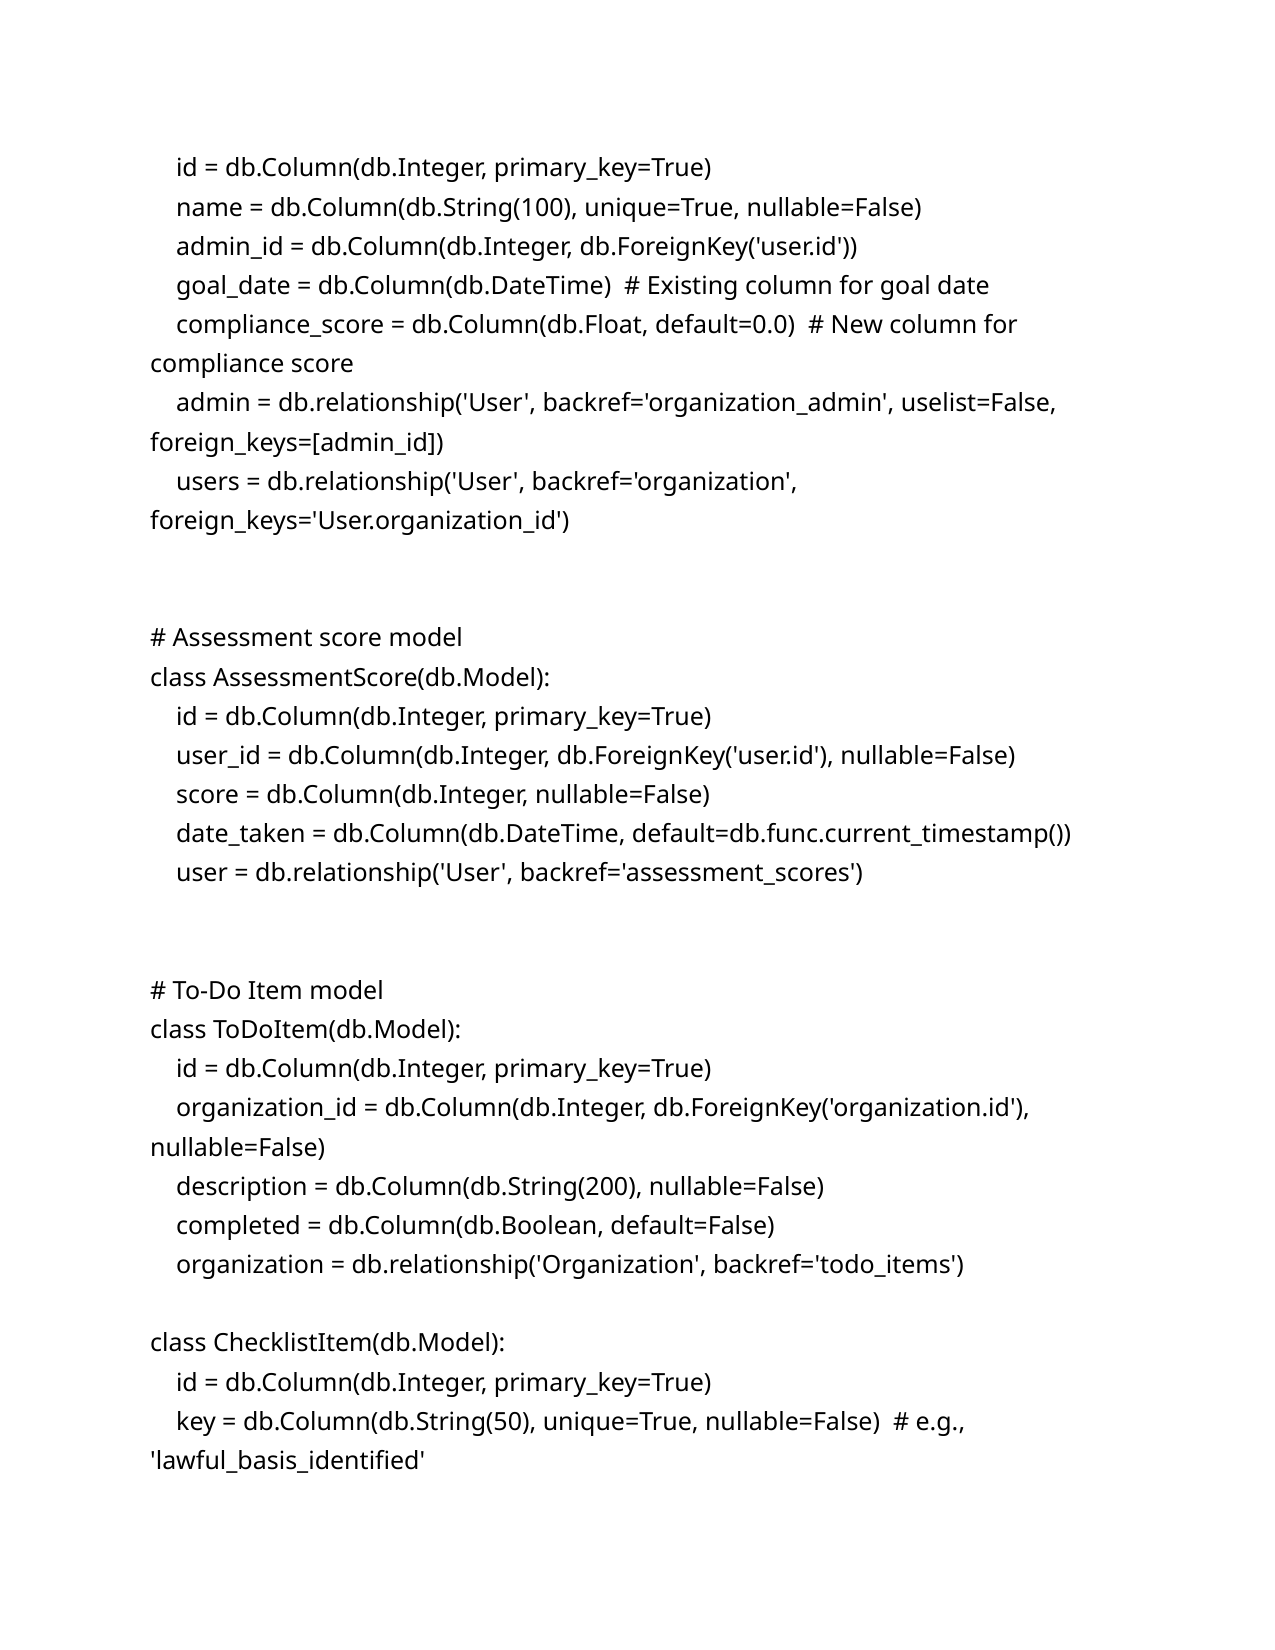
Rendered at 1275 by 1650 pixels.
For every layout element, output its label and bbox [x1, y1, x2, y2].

text [150, 150, 1125, 1477]
